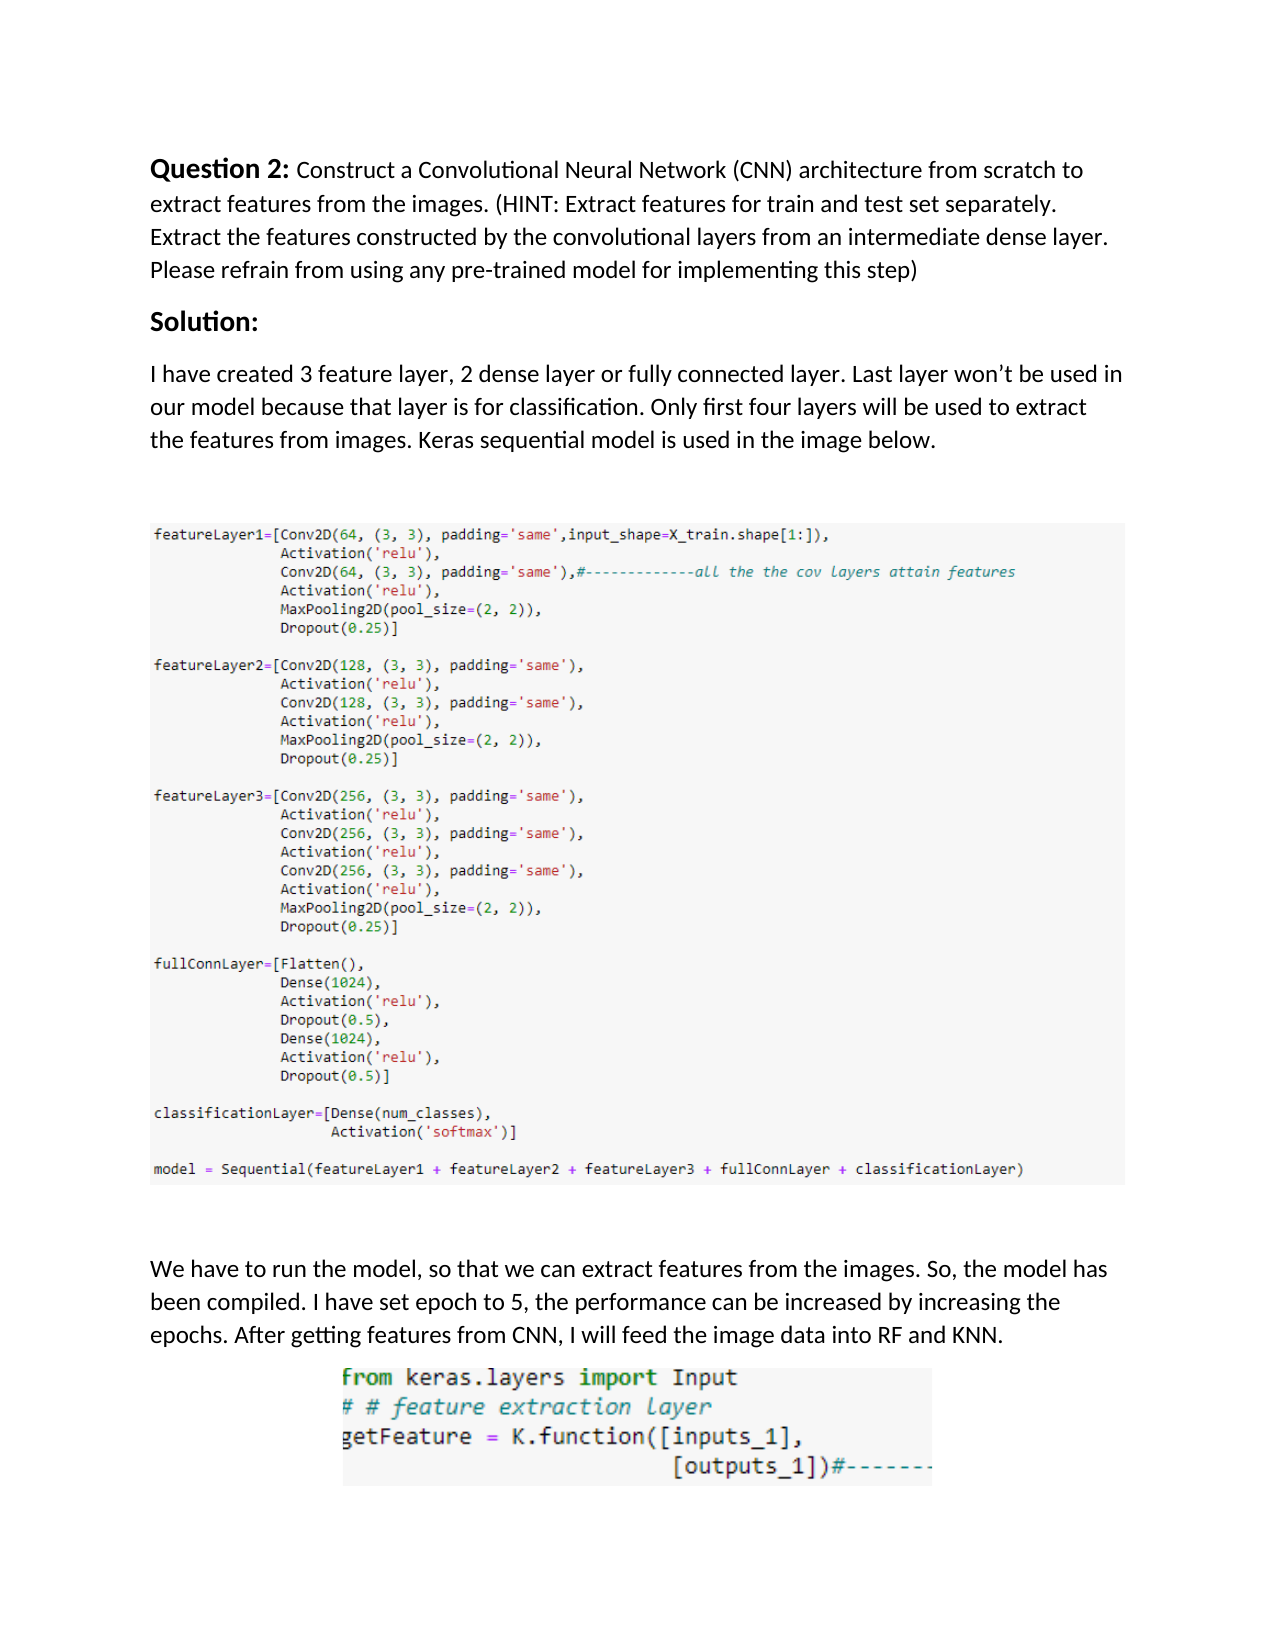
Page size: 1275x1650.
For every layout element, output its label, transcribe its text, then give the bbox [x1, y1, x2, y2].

picture [150, 523, 1125, 1185]
text We have to run the model, so that we can extract features from the images. So, the model has been compiled. I have set epoch to 5, the performance can be increased by increasing the epochs. After getting features from CNN, I will feed the image data into RF and KNN. [150, 1253, 1125, 1350]
picture [342, 1368, 933, 1486]
text Question 2: Construct a Convolutional Neural Network (CNN) architecture from scratch to extract features from the images. (HINT: Extract features for train and test set separately. Extract the features constructed by the convolutional layers from an intermediate dense layer. Please refrain from using any pre-trained model for implementing this step) [150, 150, 1125, 284]
text Solution: [150, 303, 1125, 339]
text I have created 3 feature layer, 2 dense layer or fully connected layer. Last layer won’t be used in our model because that layer is for classification. Only first four layers will be used to extract the features from images. Keras sequential model is used in the image below. [150, 358, 1125, 455]
